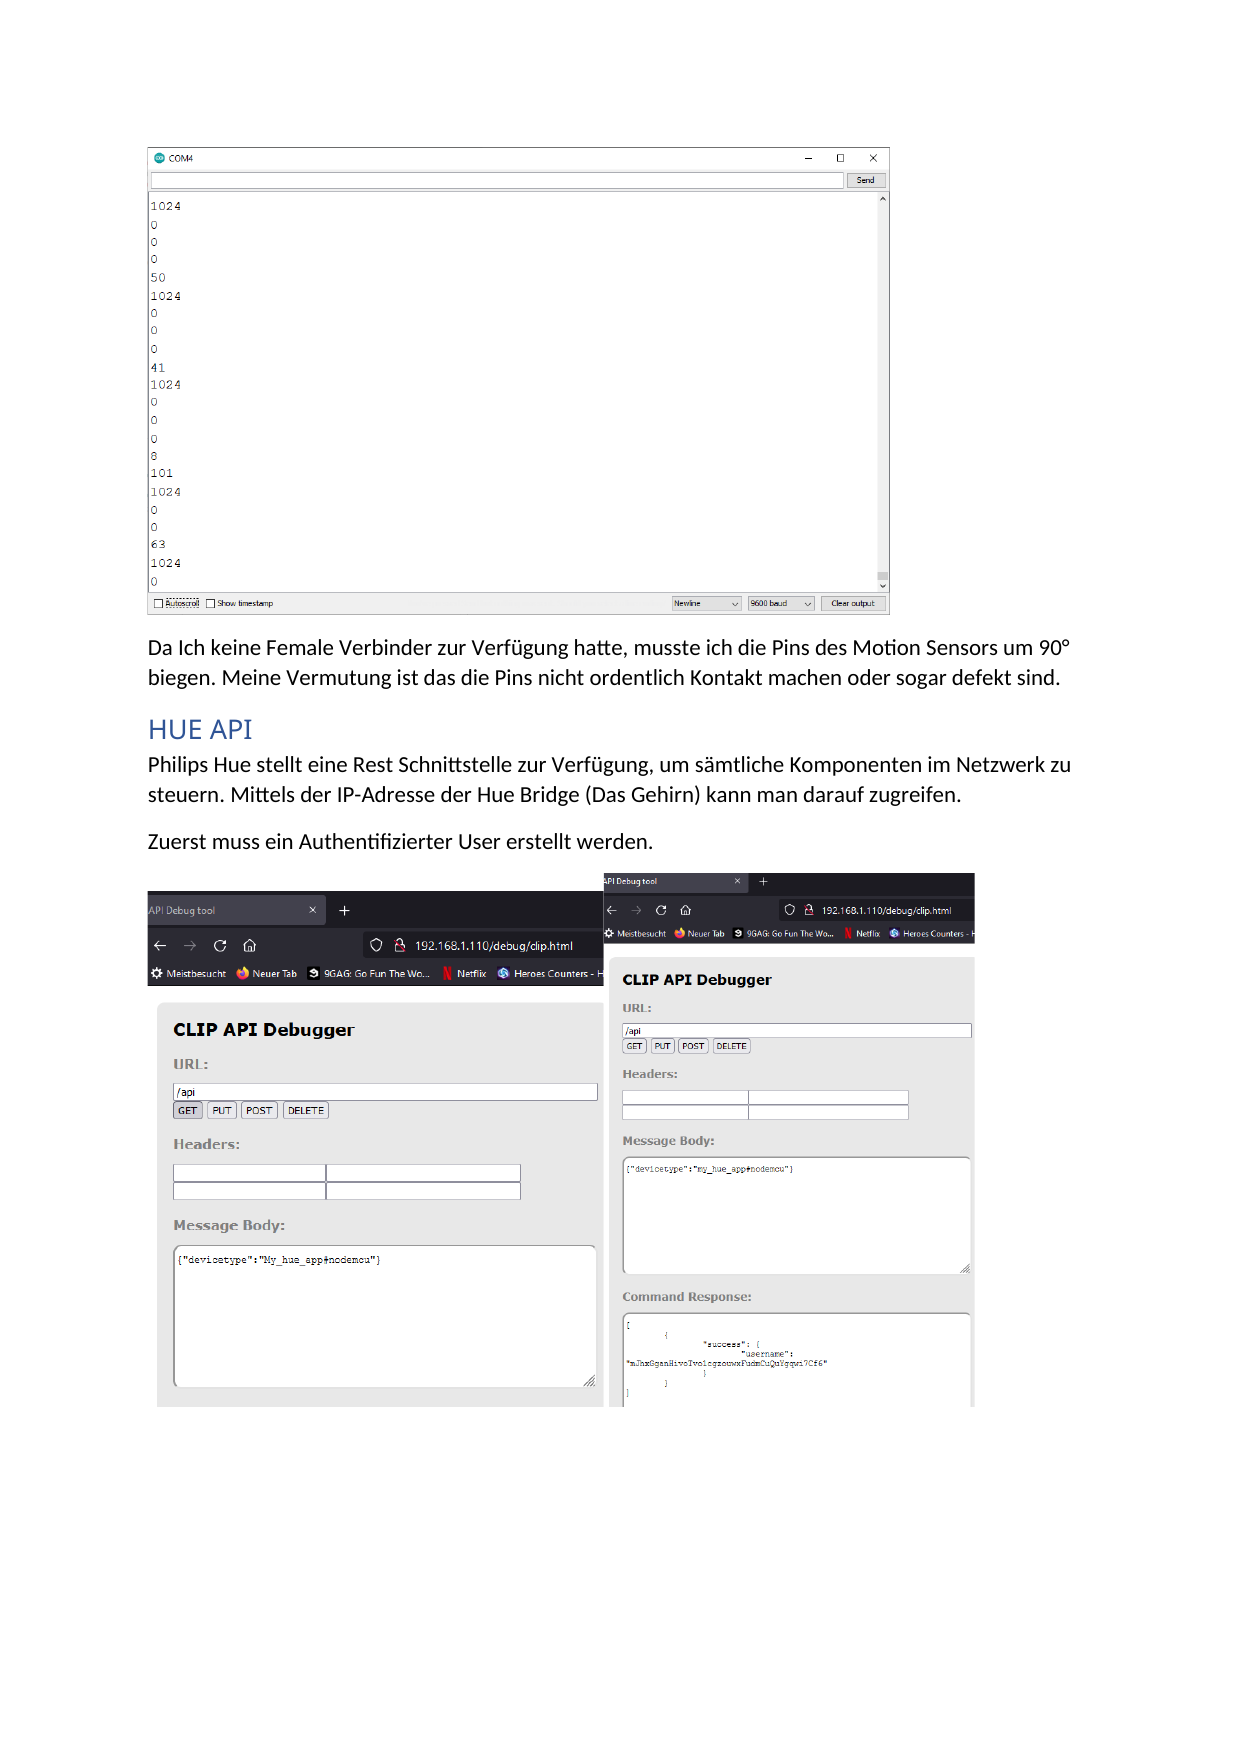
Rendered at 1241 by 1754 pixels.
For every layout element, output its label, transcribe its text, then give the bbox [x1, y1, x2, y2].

text Philips Hue stellt eine Rest Schnittstelle zur Verfügung, um sämtliche Komponenten im Netzwerk zu steuern. Mittels der IP-Adresse der Hue Bridge (Das Gehirn) kann man darauf zugreifen. [148, 750, 1093, 808]
picture [147, 147, 890, 615]
text Zuerst muss ein Authentifizierter User erstellt werden. [148, 827, 1093, 855]
subtitle HUE API [148, 710, 1093, 747]
picture [147, 873, 975, 1407]
text Da Ich keine Female Verbinder zur Verfügung hatte, musste ich die Pins des Motion Sensors um 90° biegen. Meine Vermutung ist das die Pins nicht ordentlich Kontakt machen oder sogar defekt sind. [148, 633, 1093, 691]
